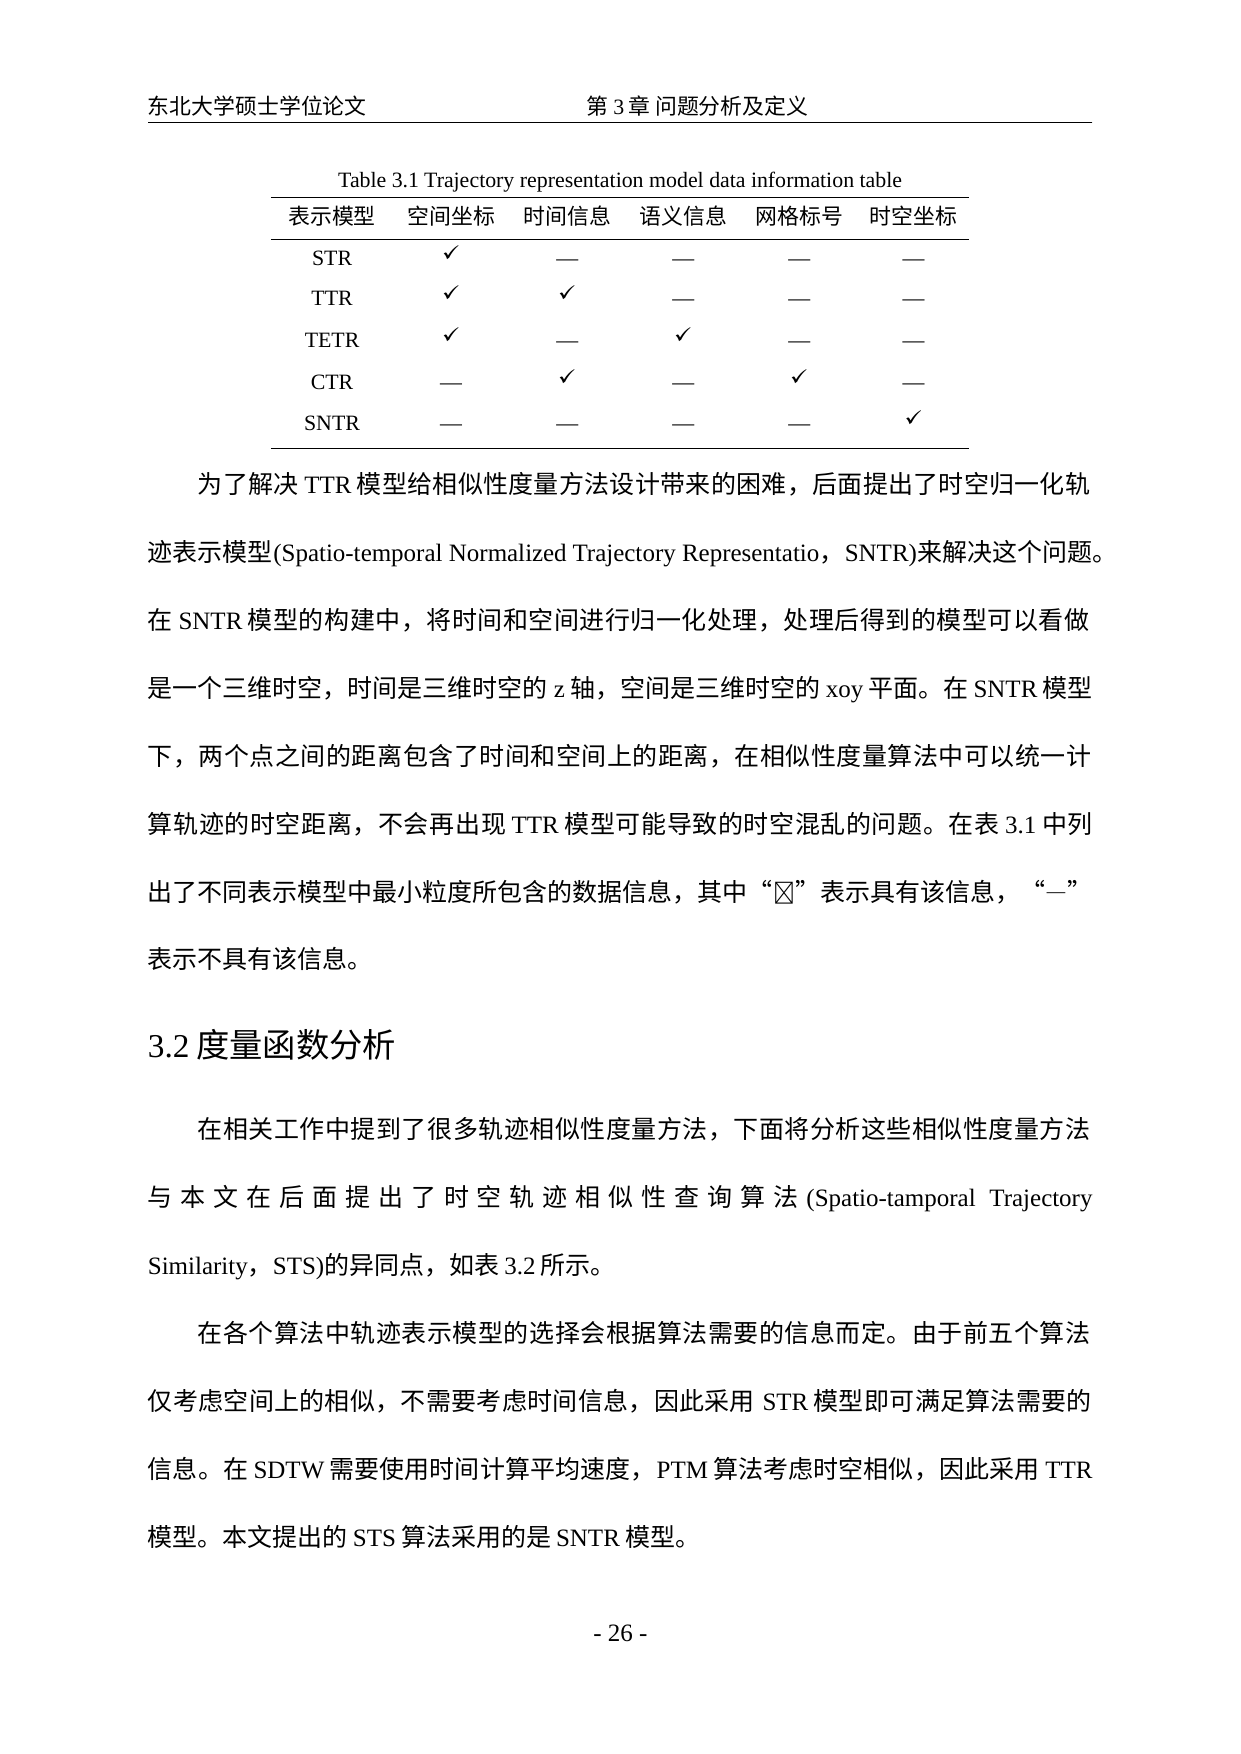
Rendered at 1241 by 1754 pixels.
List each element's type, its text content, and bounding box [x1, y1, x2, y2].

text 在各个算法中轨迹表示模型的选择会根据算法需要的信息而定。由于前五个算法仅考虑空间上的相似，不需要考虑时间信息，因此采用STR模型即可满足算法需要的信息。在SDTW需要使用时间计算平均速度，PTM算法考虑时空相似，因此采用TTR模型。本文提出的STS算法采用的是SNTR模型。 [148, 1298, 1092, 1569]
table_cell — [509, 240, 625, 280]
table_cell TETR [271, 323, 393, 364]
table_cell — [741, 240, 857, 280]
subtitle 3.2度量函数分析 [148, 1009, 1092, 1077]
table_cell — [741, 280, 857, 322]
table_cell — [857, 365, 969, 406]
table_cell [393, 323, 509, 364]
text Table 3.1 Trajectory representation model data information table [148, 163, 1092, 197]
table_cell TTR [271, 280, 393, 322]
table_cell CTR [271, 365, 393, 406]
table_cell — [393, 365, 509, 406]
table_cell [509, 280, 625, 322]
table_cell [741, 365, 857, 406]
text 在相关工作中提到了很多轨迹相似性度量方法，下面将分析这些相似性度量方法与本文在后面提出了时空轨迹相似性查询算法(Spatio-tamporal Trajectory Similarity，STS)的异同点，如表3.2所示。 [148, 1094, 1092, 1298]
table_header 语义信息 [625, 198, 741, 239]
table_cell — [625, 280, 741, 322]
table_header 表示模型 [271, 198, 393, 239]
table_cell — [509, 406, 625, 448]
table_cell [625, 323, 741, 364]
table_cell STR [271, 240, 393, 280]
table_cell — [741, 406, 857, 448]
table_header 时空坐标 [857, 198, 969, 239]
table_cell [509, 365, 625, 406]
table_cell [393, 280, 509, 322]
text 为了解决TTR模型给相似性度量方法设计带来的困难，后面提出了时空归一化轨迹表示模型(Spatio-temporal Normalized Trajectory Representatio，SNTR)来解决这个问题。在SNTR模型的构建中，将时间和空间进行归一化处理，处理后得到的模型可以看做是一个三维时空，时间是三维时空的z轴，空间是三维时空的xoy平面。在SNTR模型下，两个点之间的距离包含了时间和空间上的距离，在相似性度量算法中可以统一计算轨迹的时空距离，不会再出现TTR模型可能导致的时空混乱的问题。在表3.1中列出了不同表示模型中最小粒度所包含的数据信息，其中“”表示具有该信息，“—”表示不具有该信息。 [148, 449, 1092, 992]
table_cell — [857, 280, 969, 322]
table_cell — [509, 323, 625, 364]
table_cell — [857, 240, 969, 280]
table_cell — [741, 323, 857, 364]
table_cell — [625, 240, 741, 280]
table_cell — [625, 365, 741, 406]
table_header 时间信息 [509, 198, 625, 239]
table_header 网格标号 [741, 198, 857, 239]
table_header 空间坐标 [393, 198, 509, 239]
table_cell [857, 406, 969, 448]
table_cell — [857, 323, 969, 364]
table_cell — [393, 406, 509, 448]
table_cell [393, 240, 509, 280]
table_cell — [625, 406, 741, 448]
table_cell SNTR [271, 406, 393, 448]
